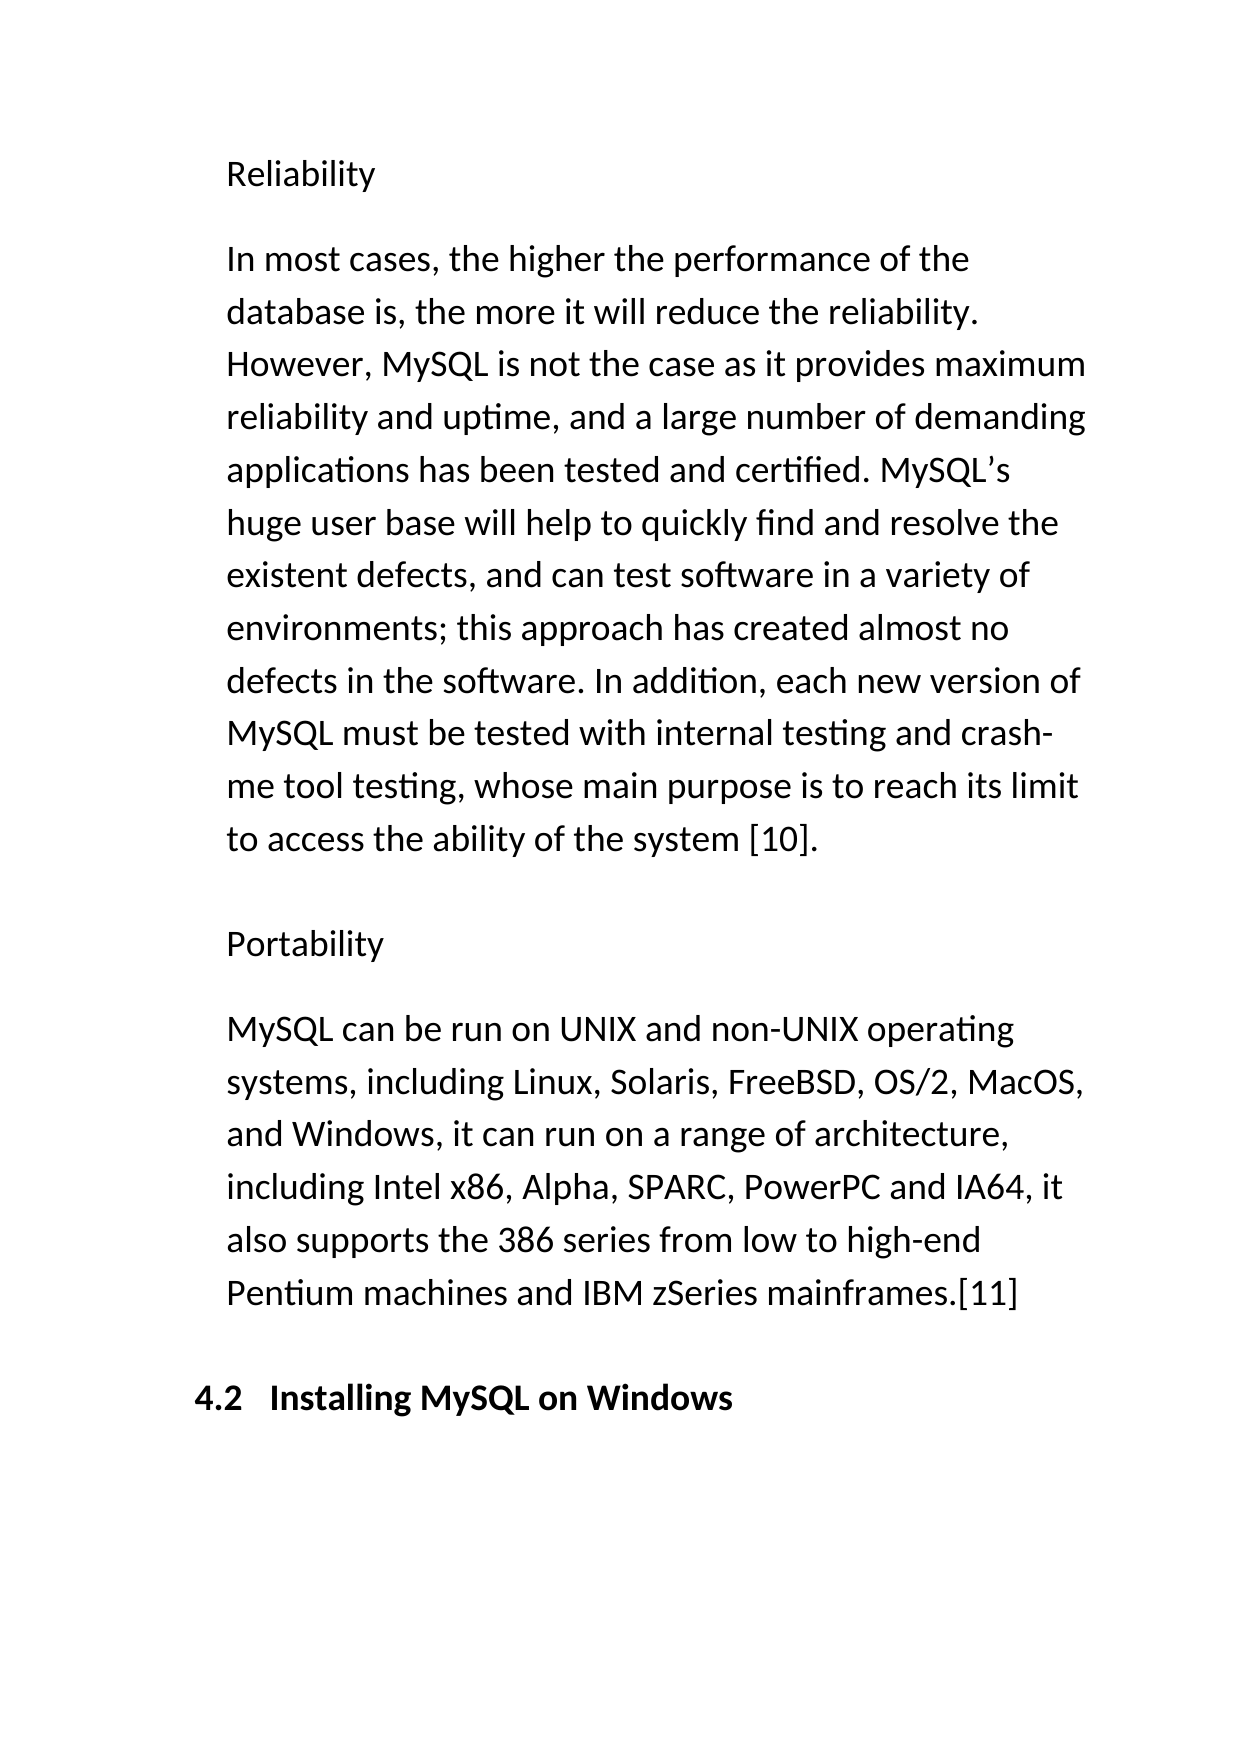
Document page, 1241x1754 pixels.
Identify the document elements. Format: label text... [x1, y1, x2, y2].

list Installing MySQL on Windows [194, 1374, 1090, 1420]
list Reliability [226, 150, 1090, 196]
list In most cases, the higher the performance of the database is, the more it will reduce the reliability. However, MySQL is not the case as it provides maximum reliability and uptime, and a large number of demanding applications has been tested and certified. MySQL’s huge user base will help to quickly find and resolve the existent defects, and can test software in a variety of environments; this approach has created almost no defects in the software. In addition, each new version of MySQL must be tested with internal testing and crash-me tool testing, whose main purpose is to reach its limit to access the ability of the system [10]. [226, 235, 1090, 861]
list Portability [226, 920, 1090, 966]
list MySQL can be run on UNIX and non-UNIX operating systems, including Linux, Solaris, FreeBSD, OS/2, MacOS, and Windows, it can run on a range of architecture, including Intel x86, Alpha, SPARC, PowerPC and IA64, it also supports the 386 series from low to high-end Pentium machines and IBM zSeries mainframes.[11] [226, 1005, 1090, 1314]
